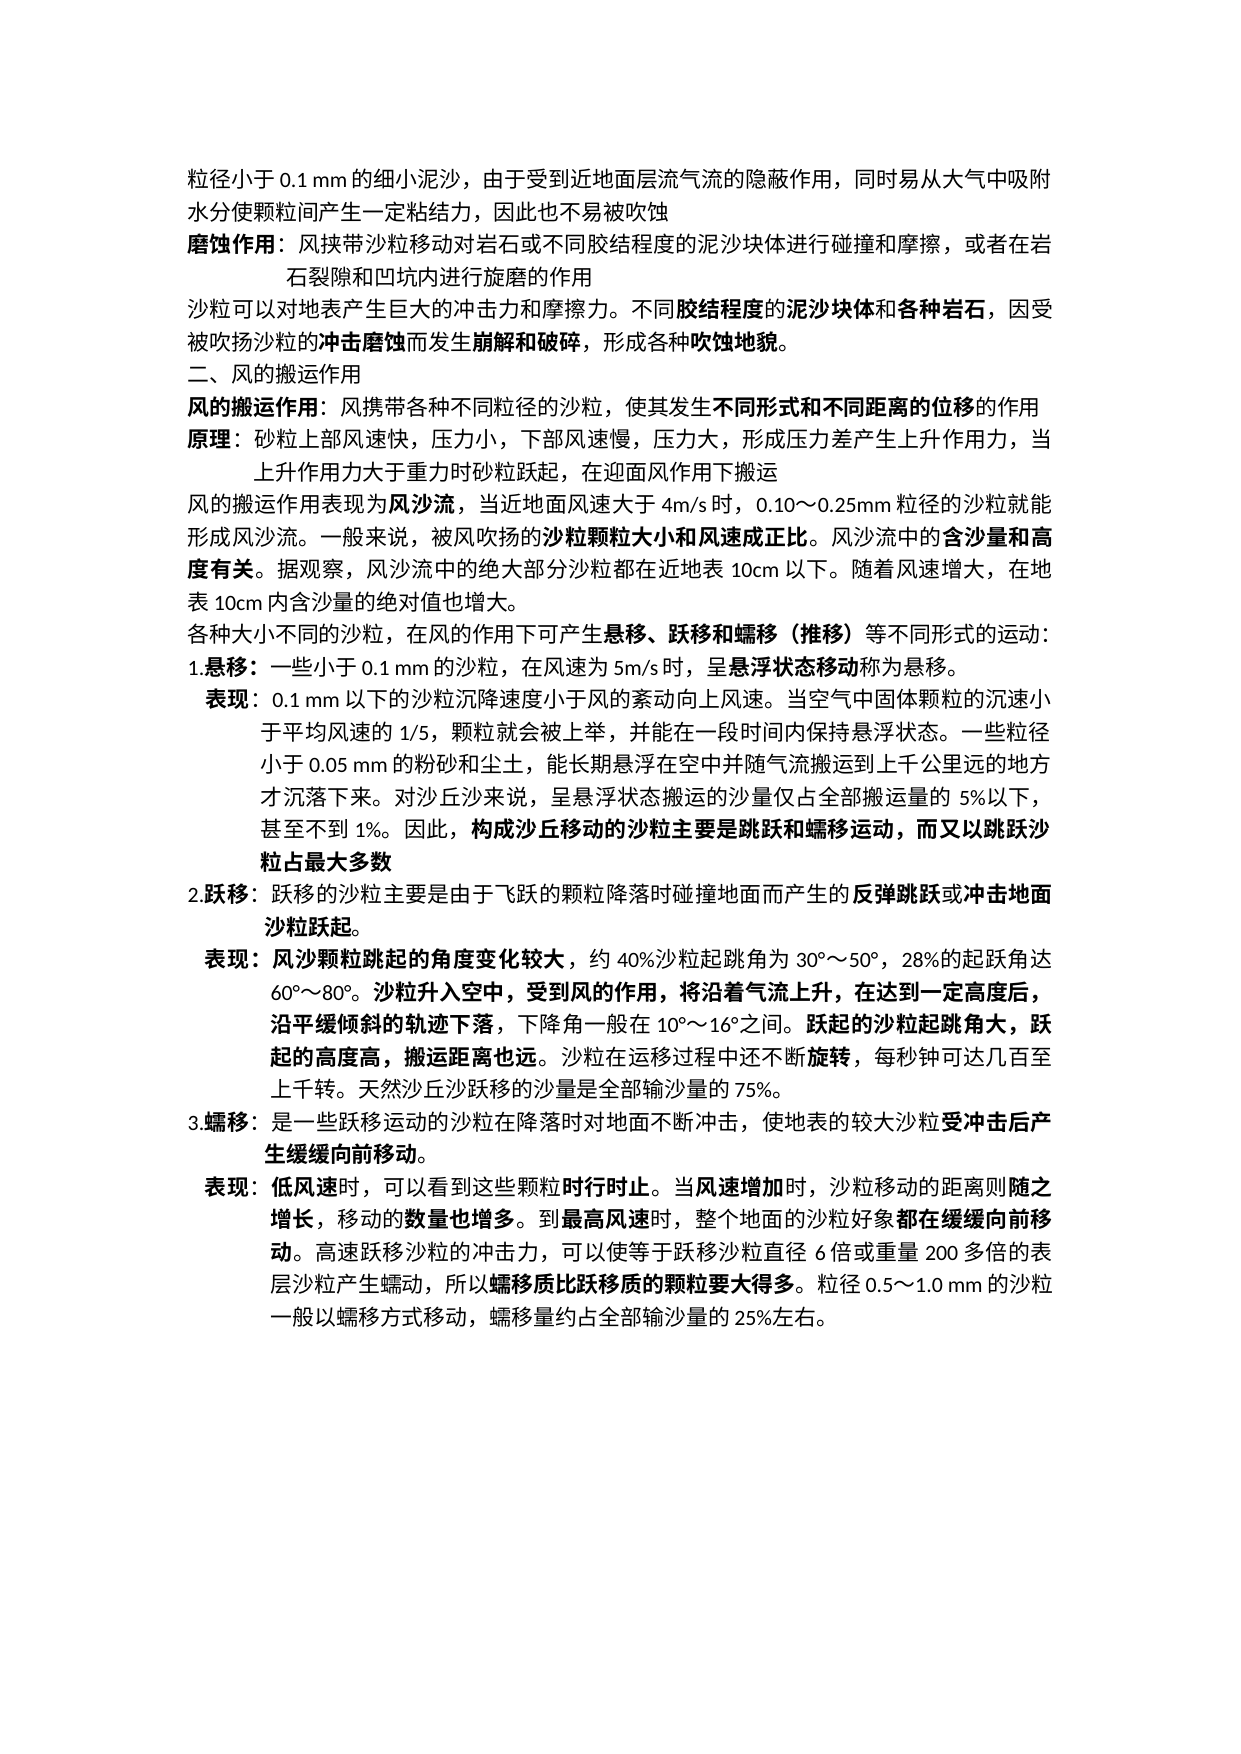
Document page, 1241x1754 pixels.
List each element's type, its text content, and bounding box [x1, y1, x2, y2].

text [187, 162, 1053, 227]
text 风的搬运作用：风携带各种不同粒径的沙粒，使其发生不同形式和不同距离的位移的作用 [187, 389, 1053, 422]
text 磨蚀作用：风挟带沙粒移动对岩石或不同胶结程度的泥沙块体进行碰撞和摩擦，或者在岩石裂隙和凹坑内进行旋磨的作用 [187, 227, 1053, 292]
text 二、风的搬运作用 [187, 357, 1053, 389]
text 各种大小不同的沙粒，在风的作用下可产生悬移、跃移和蠕移（推移）等不同形式的运动： [187, 617, 1053, 649]
text 沙粒可以对地表产生巨大的冲击力和摩擦力。不同胶结程度的泥沙块体和各种岩石，因受被吹扬沙粒的冲击磨蚀而发生崩解和破碎，形成各种吹蚀地貌。 [187, 292, 1053, 357]
text 表现：风沙颗粒跳起的角度变化较大，约40%沙粒起跳角为30°～50°，28%的起跃角达60°～80°。沙粒升入空中，受到风的作用，将沿着气流上升，在达到一定高度后，沿平缓倾斜的轨迹下落，下降角一般在10°～16°之间。跃起的沙粒起跳角大，跃起的高度高，搬运距离也远。沙粒在运移过程中还不断旋转，每秒钟可达几百至上千转。天然沙丘沙跃移的沙量是全部输沙量的75%。 [204, 942, 1053, 1104]
text 表现：低风速时，可以看到这些颗粒时行时止。当风速增加时，沙粒移动的距离则随之增长，移动的数量也增多。到最高风速时，整个地面的沙粒好象都在缓缓向前移动。高速跃移沙粒的冲击力，可以使等于跃移沙粒直径6倍或重量200多倍的表层沙粒产生蠕动，所以蠕移质比跃移质的颗粒要大得多。粒径0.5～1.0 mm的沙粒一般以蠕移方式移动，蠕移量约占全部输沙量的25%左右。 [204, 1169, 1053, 1332]
text 2.跃移：跃移的沙粒主要是由于飞跃的颗粒降落时碰撞地面而产生的反弹跳跃或冲击地面沙粒跃起。 [187, 877, 1053, 942]
text 表现：0.1 mm以下的沙粒沉降速度小于风的紊动向上风速。当空气中固体颗粒的沉速小于平均风速的1/5，颗粒就会被上举，并能在一段时间内保持悬浮状态。一些粒径小于0.05 mm的粉砂和尘土，能长期悬浮在空中并随气流搬运到上千公里远的地方才沉落下来。对沙丘沙来说，呈悬浮状态搬运的沙量仅占全部搬运量的5%以下，甚至不到1%。因此，构成沙丘移动的沙粒主要是跳跃和蠕移运动，而又以跳跃沙粒占最大多数 [206, 682, 1053, 877]
text 原理：砂粒上部风速快，压力小，下部风速慢，压力大，形成压力差产生上升作用力，当上升作用力大于重力时砂粒跃起，在迎面风作用下搬运 [187, 422, 1053, 487]
text 1.悬移：一些小于0.1 mm的沙粒，在风速为5m/s时，呈悬浮状态移动称为悬移。 [187, 649, 1053, 682]
text 3.蠕移：是一些跃移运动的沙粒在降落时对地面不断冲击，使地表的较大沙粒受冲击后产生缓缓向前移动。 [187, 1104, 1053, 1169]
text 风的搬运作用表现为风沙流，当近地面风速大于4m/s时，0.10～0.25mm粒径的沙粒就能形成风沙流。一般来说，被风吹扬的沙粒颗粒大小和风速成正比。风沙流中的含沙量和高度有关。据观察，风沙流中的绝大部分沙粒都在近地表10cm以下。随着风速增大，在地表10cm内含沙量的绝对值也增大。 [187, 487, 1053, 617]
